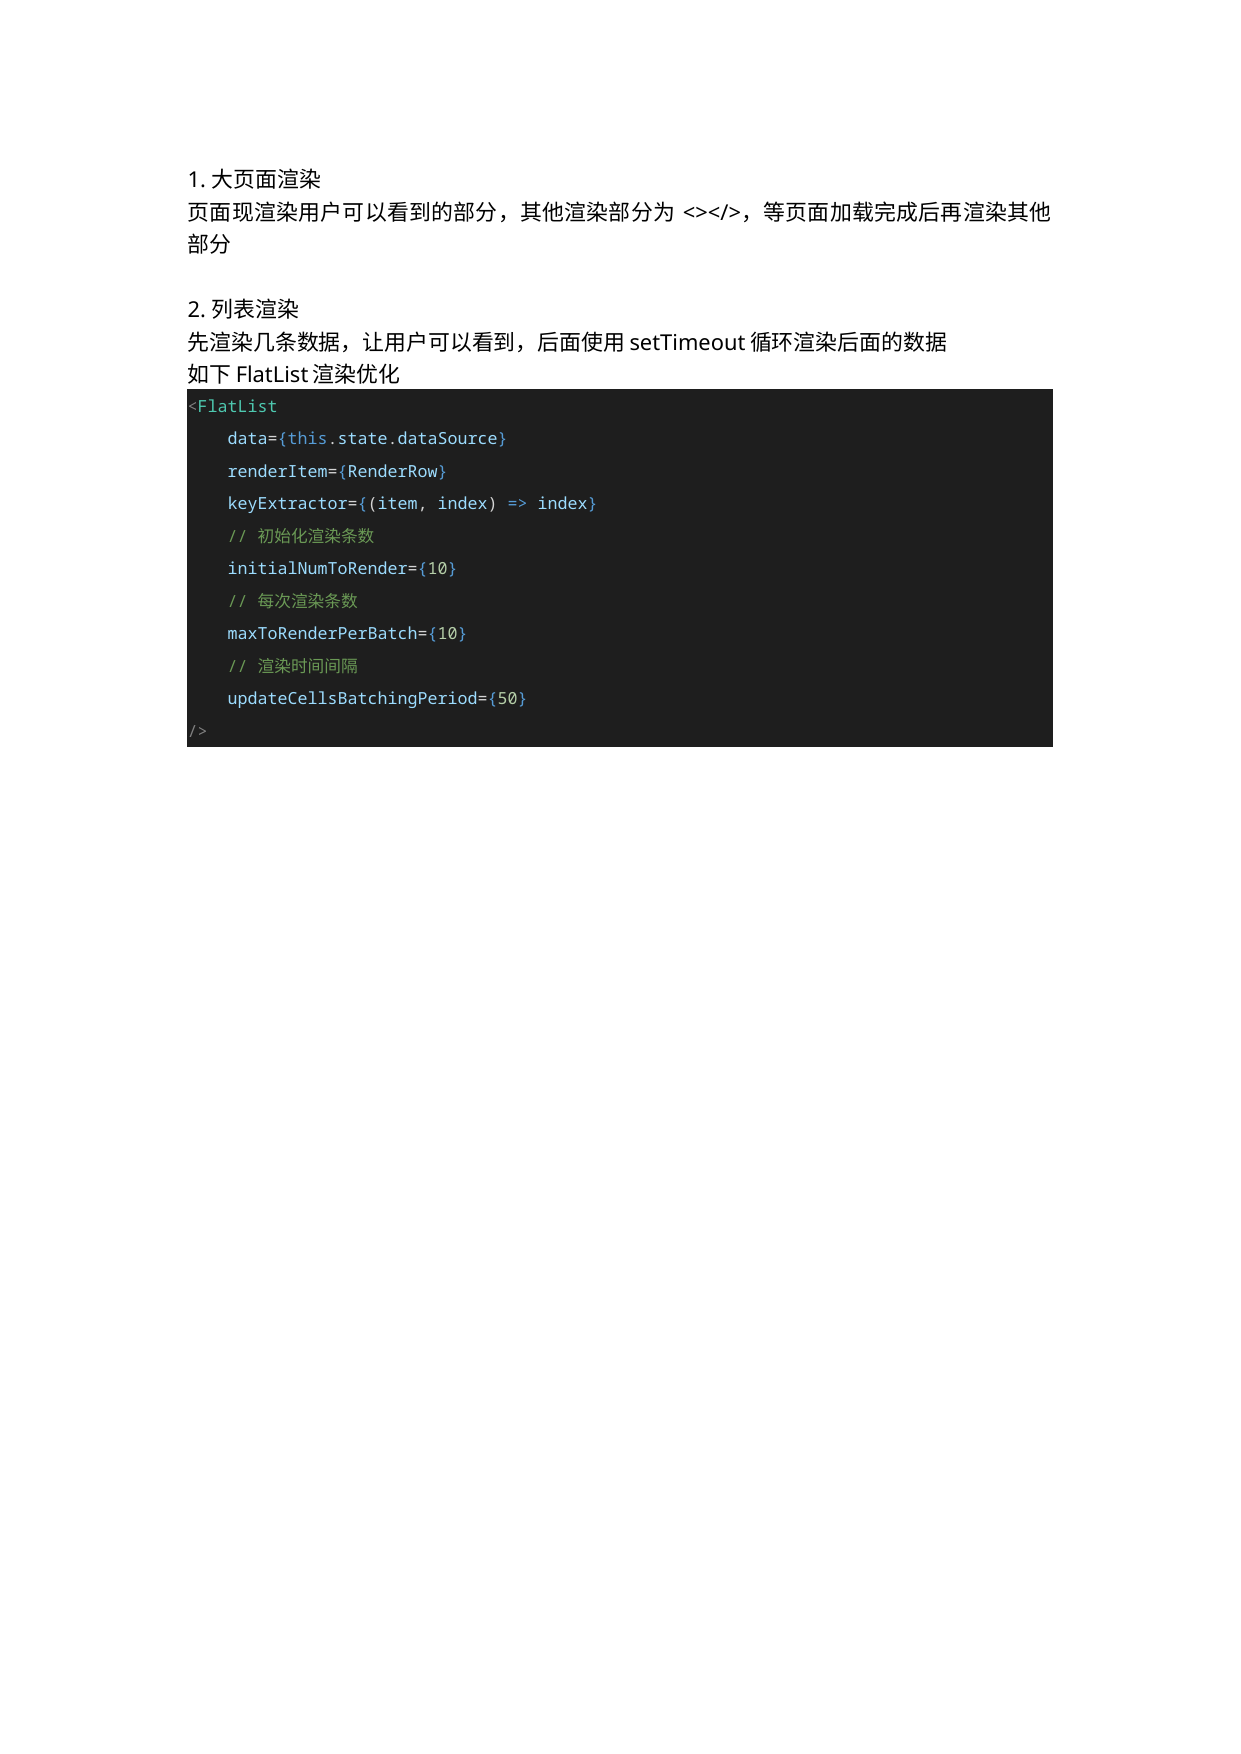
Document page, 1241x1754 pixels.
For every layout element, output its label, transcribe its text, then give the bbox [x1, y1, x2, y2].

text // 初始化渲染条数 [187, 519, 1053, 552]
text renderItem={RenderRow} [187, 454, 1053, 487]
text data={this.state.dataSource} [187, 422, 1053, 454]
text // 每次渲染条数 [187, 584, 1053, 617]
text keyExtractor={(item, index) => index} [187, 487, 1053, 519]
text updateCellsBatchingPeriod={50} [187, 682, 1053, 714]
text <FlatList [187, 389, 1053, 422]
list 先渲染几条数据，让用户可以看到，后面使用setTimeout循环渲染后面的数据 [187, 324, 1053, 357]
list 大页面渲染 [187, 162, 1053, 194]
text initialNumToRender={10} [187, 552, 1053, 584]
text // 渲染时间间隔 [187, 649, 1053, 682]
list 如下FlatList渲染优化 [187, 357, 1053, 389]
list 列表渲染 [187, 292, 1053, 324]
text maxToRenderPerBatch={10} [187, 617, 1053, 649]
text /> [187, 714, 1053, 747]
text 页面现渲染用户可以看到的部分，其他渲染部分为 <></>，等页面加载完成后再渲染其他部分 [187, 194, 1053, 259]
